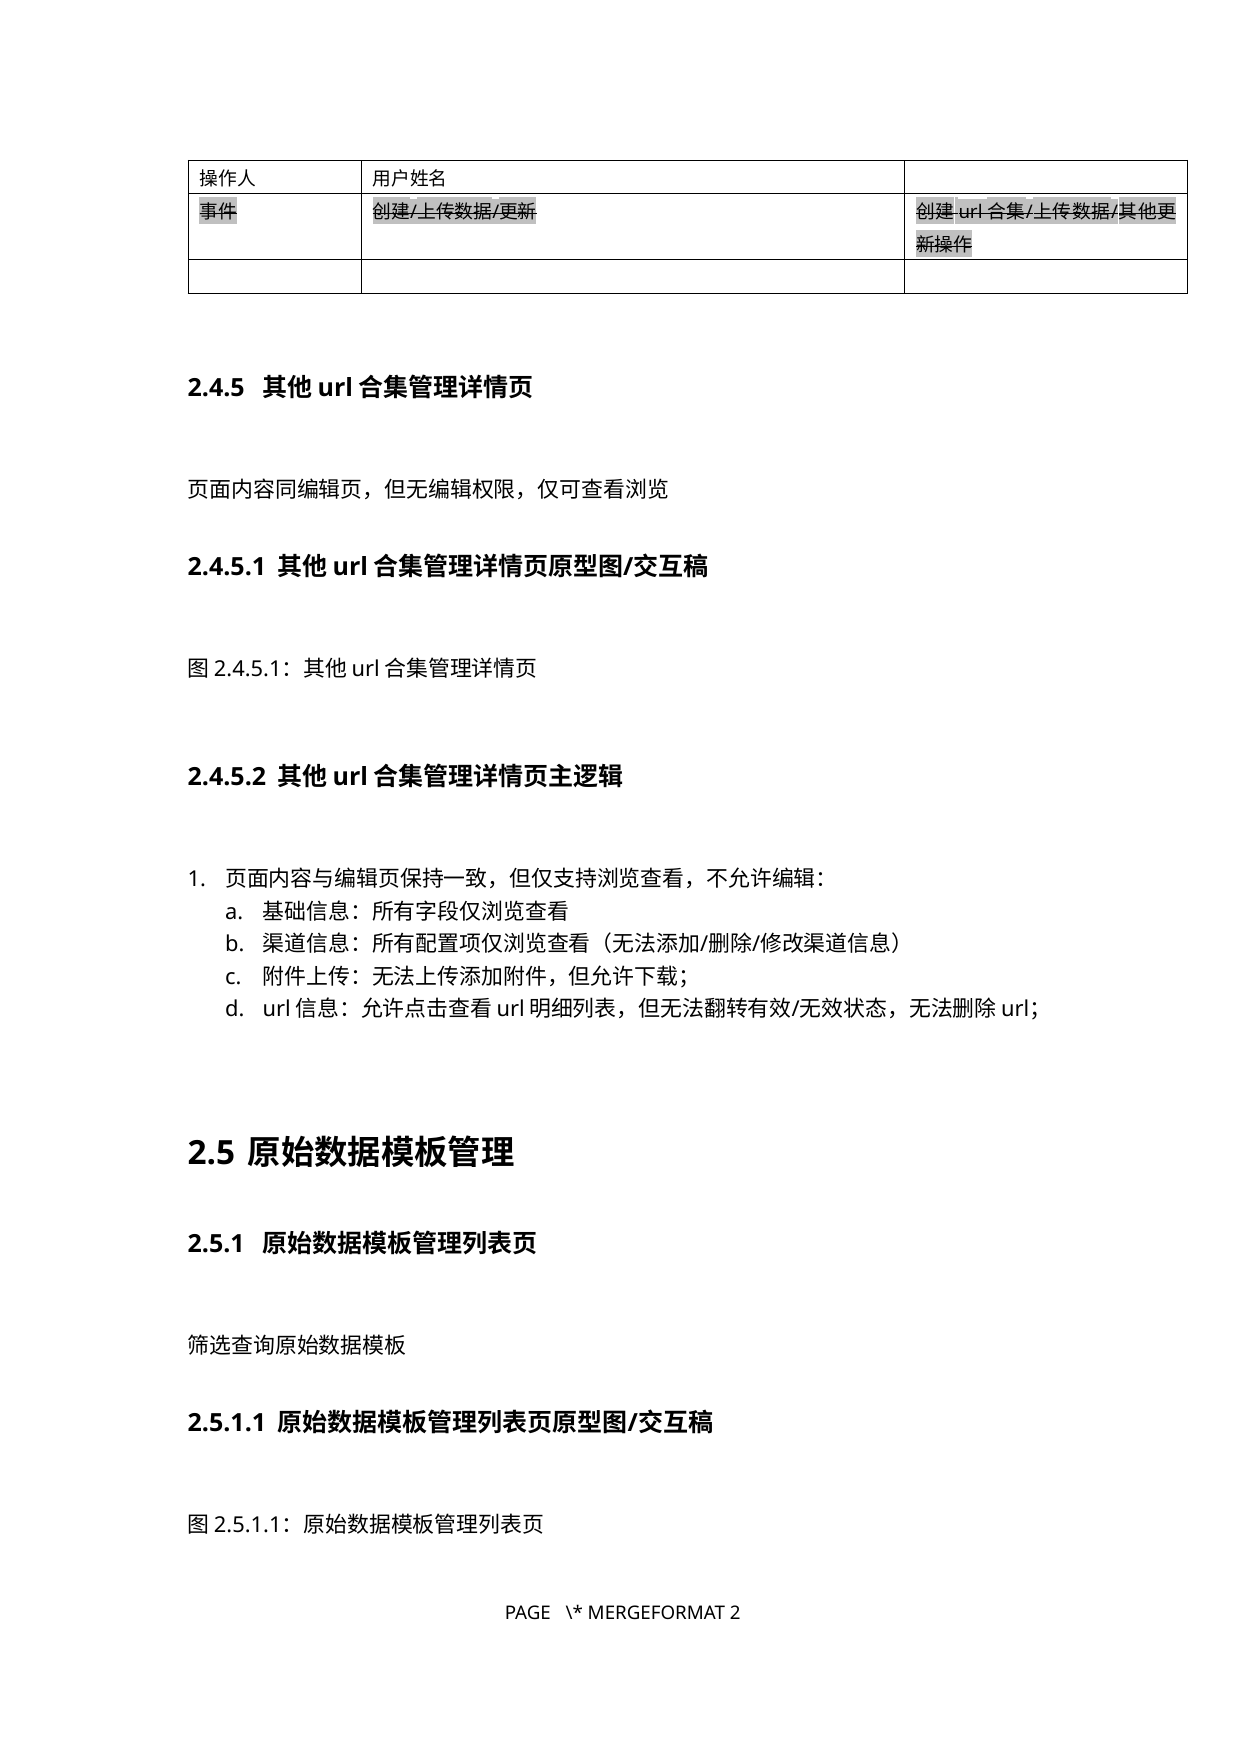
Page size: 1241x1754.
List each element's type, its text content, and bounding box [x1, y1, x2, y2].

table_cell 事件 [189, 194, 361, 259]
table_cell 创建url合集/上传数据/其他更新操作 [905, 194, 1187, 259]
subtitle 原始数据模板管理列表页原型图/交互稿 [187, 1388, 1053, 1453]
subtitle 其他url合集管理详情页 [187, 353, 1053, 418]
list 页面内容与编辑页保持一致，但仅支持浏览查看，不允许编辑： [187, 861, 1053, 893]
list 渠道信息：所有配置项仅浏览查看（无法添加/删除/修改渠道信息） [225, 926, 1053, 958]
text 筛选查询原始数据模板 [187, 1328, 1053, 1361]
subtitle 原始数据模板管理列表页 [187, 1209, 1053, 1274]
list 基础信息：所有字段仅浏览查看 [225, 893, 1053, 926]
text 页面内容同编辑页，但无编辑权限，仅可查看浏览 [187, 472, 1053, 504]
table_cell 用户姓名 [362, 161, 904, 193]
list 附件上传：无法上传添加附件，但允许下载； [225, 958, 1053, 991]
table_cell [905, 260, 1187, 293]
subtitle 其他url合集管理详情页原型图/交互稿 [187, 532, 1053, 597]
subtitle 其他url合集管理详情页主逻辑 [187, 742, 1053, 807]
subtitle 原始数据模板管理 [187, 1117, 1053, 1182]
text 图2.4.5.1：其他url合集管理详情页 [187, 650, 1053, 683]
text 图2.5.1.1：原始数据模板管理列表页 [187, 1506, 1053, 1539]
table_cell 创建/上传数据/更新 [362, 194, 904, 259]
table_cell [362, 260, 904, 293]
table_cell [905, 161, 1187, 193]
table_cell 操作人 [189, 161, 361, 193]
table_cell [189, 260, 361, 293]
list url信息：允许点击查看url明细列表，但无法翻转有效/无效状态，无法删除url； [225, 991, 1053, 1023]
